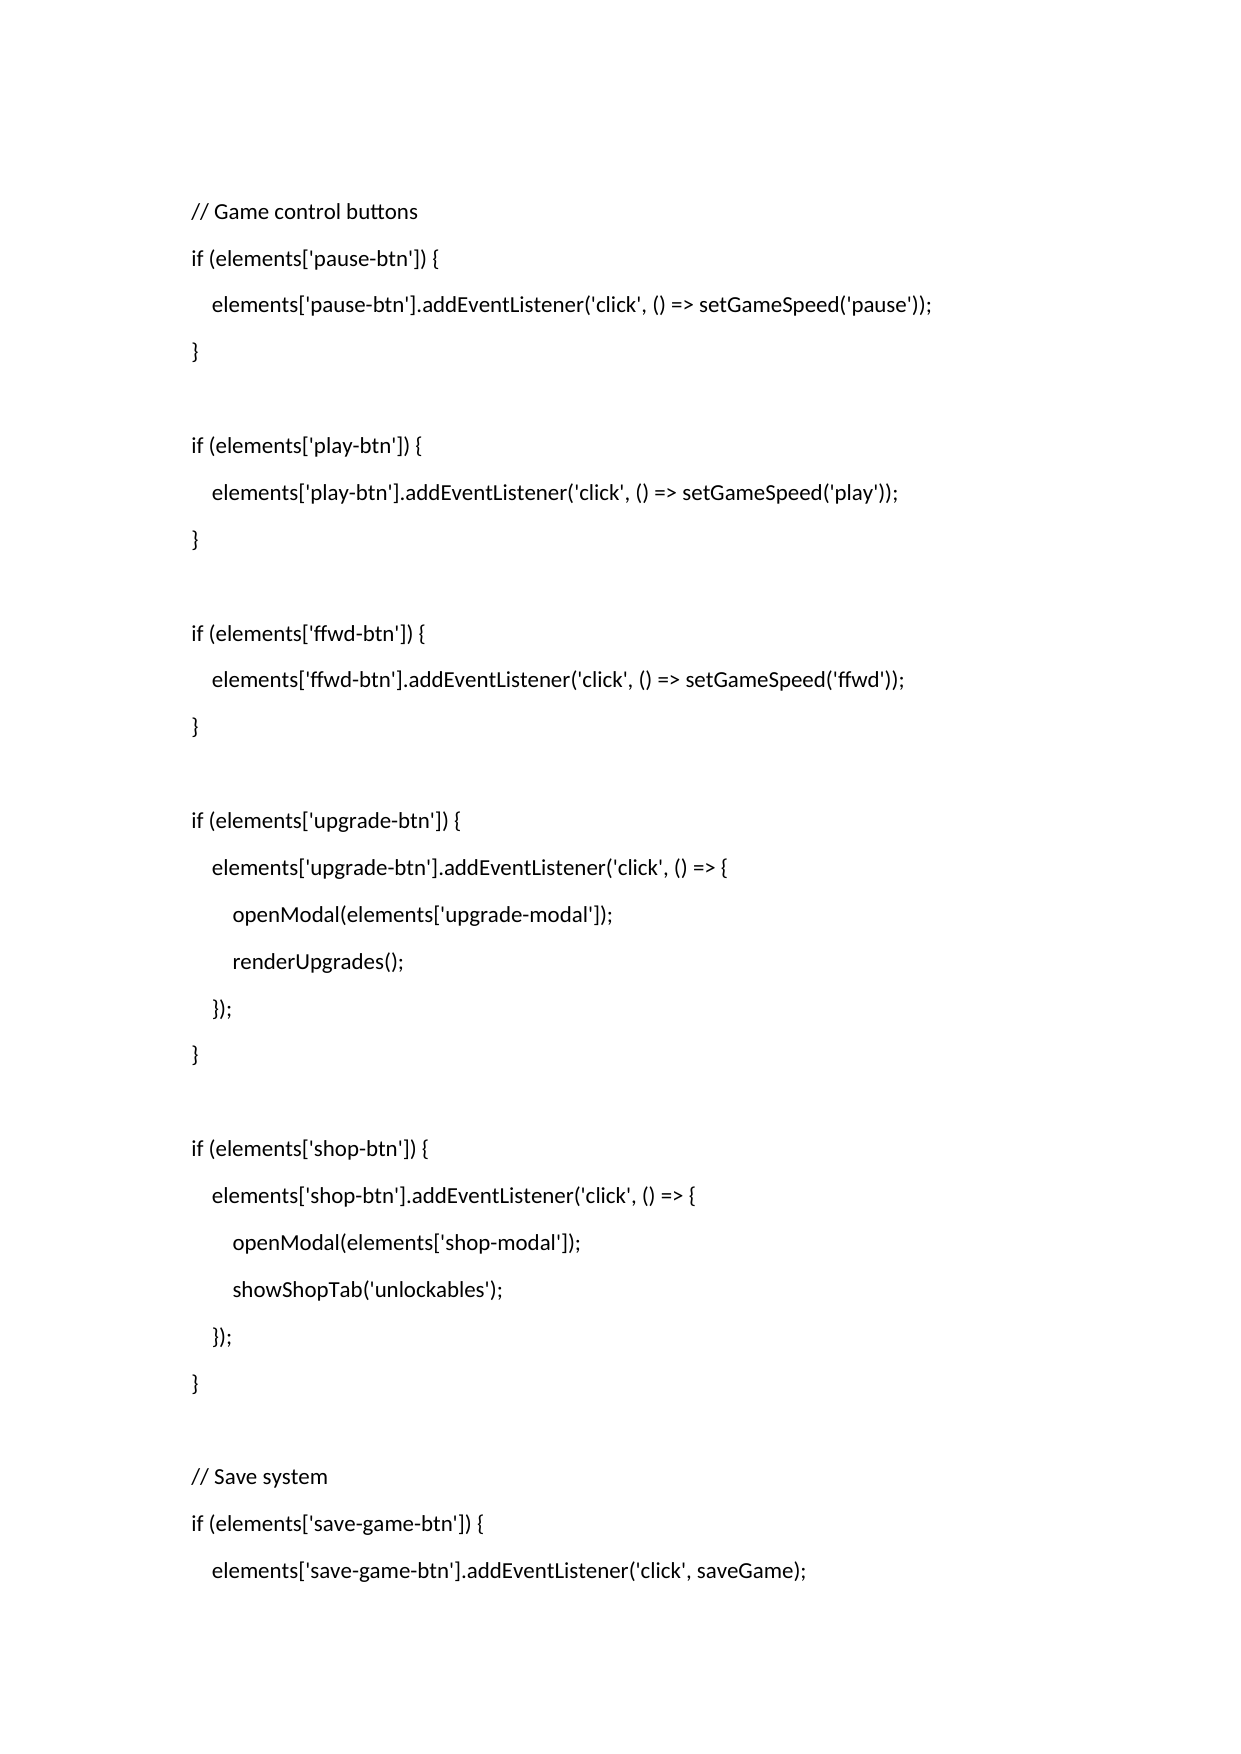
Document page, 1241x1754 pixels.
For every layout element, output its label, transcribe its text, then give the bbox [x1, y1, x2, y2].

text if (elements['ffwd-btn']) { [150, 619, 1090, 647]
text } [150, 1041, 1090, 1069]
text elements['shop-btn'].addEventListener('click', () => { [150, 1181, 1090, 1209]
text } [150, 525, 1090, 553]
text } [150, 337, 1090, 366]
text }); [150, 994, 1090, 1022]
text elements['upgrade-btn'].addEventListener('click', () => { [150, 853, 1090, 881]
text renderUpgrades(); [150, 947, 1090, 975]
text if (elements['pause-btn']) { [150, 244, 1090, 272]
text openModal(elements['upgrade-modal']); [150, 900, 1090, 928]
text // Save system [150, 1462, 1090, 1491]
text if (elements['upgrade-btn']) { [150, 806, 1090, 834]
text elements['ffwd-btn'].addEventListener('click', () => setGameSpeed('ffwd')); [150, 666, 1090, 694]
text if (elements['play-btn']) { [150, 431, 1090, 459]
text if (elements['shop-btn']) { [150, 1134, 1090, 1162]
text elements['play-btn'].addEventListener('click', () => setGameSpeed('play')); [150, 478, 1090, 506]
text elements['pause-btn'].addEventListener('click', () => setGameSpeed('pause')); [150, 291, 1090, 319]
text } [150, 712, 1090, 741]
text }); [150, 1322, 1090, 1350]
text // Game control buttons [150, 197, 1090, 225]
text elements['save-game-btn'].addEventListener('click', saveGame); [150, 1556, 1090, 1584]
text if (elements['save-game-btn']) { [150, 1509, 1090, 1537]
text showShopTab('unlockables'); [150, 1275, 1090, 1303]
text } [150, 1369, 1090, 1397]
text openModal(elements['shop-modal']); [150, 1228, 1090, 1256]
